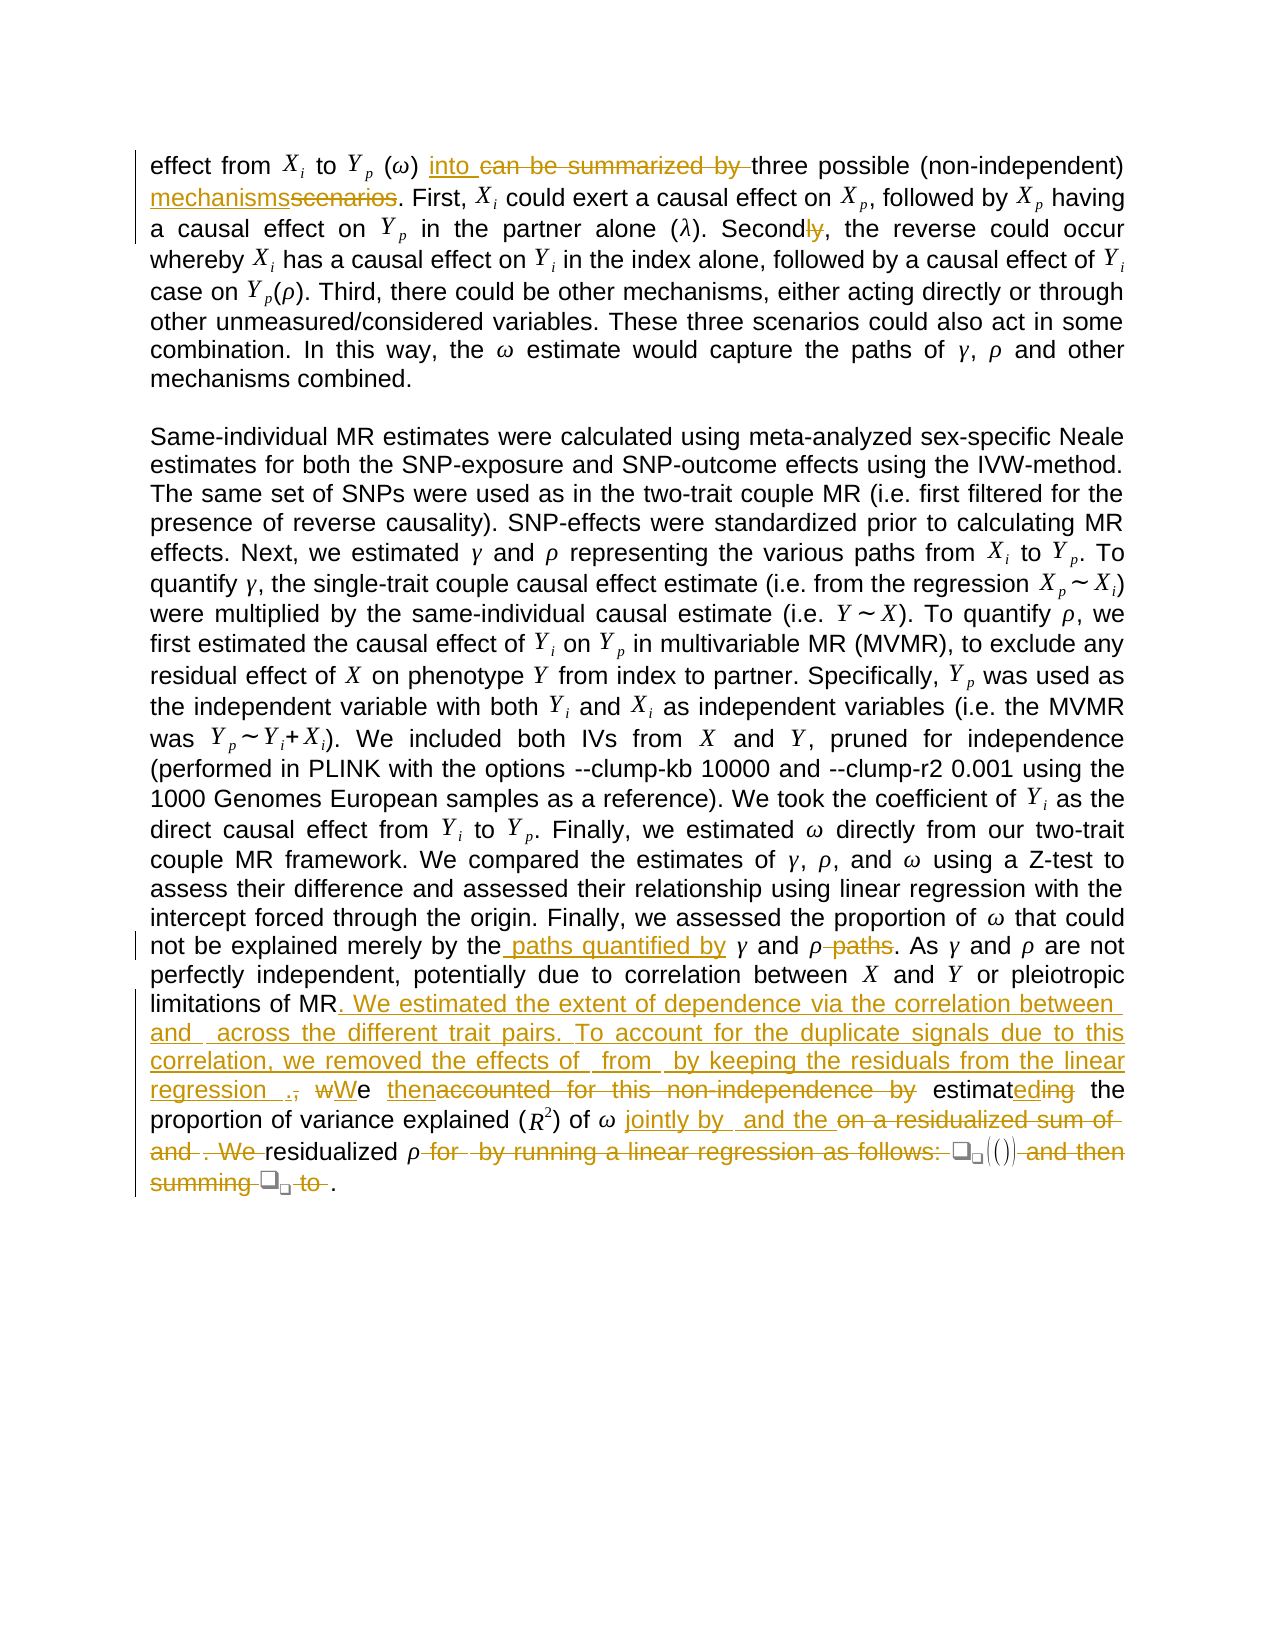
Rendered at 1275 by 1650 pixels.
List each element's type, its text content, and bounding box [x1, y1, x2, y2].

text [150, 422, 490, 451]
text Same-individual MR estimates were calculated using meta-analyzed sex-specific Neale estimates for both the SNP-exposure and SNP-outcome effects using the IVW-method. The same set of SNPs were used as in the two-trait couple MR (i.e. first filtered for the presence of reverse causality). SNP-effects were standardized prior to calculating MR effects. Next, we estimated and representing the various paths from to . To quantify , the single-trait couple causal effect estimate (i.e. from the regression ) were multiplied by the same-individual causal estimate (i.e. ). To quantify , we first estimated the causal effect of on in multivariable MR (MVMR), to exclude any residual effect of on phenotype from index to partner. Specifically, was used as the independent variable with both and as independent variables (i.e. the MVMR was ). We included both IVs from and , pruned for independence (performed in PLINK with the options --clump-kb 10000 and --clump-r2 0.001 using the 1000 Genomes European samples as a reference). We took the coefficient of as the direct causal effect from to . Finally, we estimated directly from our two-trait couple MR framework. We compared the estimates of , , and using a Z-test to assess their difference and assessed their relationship using linear regression with the intercept forced through the origin. Finally, we assessed the proportion of that could not be explained merely by the and . As and are not perfectly independent, potentially due to correlation between and or pleiotropic limitations of MR e estimat the proportion of variance explained () of residualized . [150, 989, 1125, 1197]
text Same-individual MR estimates were calculated using meta-analyzed sex-specific Neale estimates for both the SNP-exposure and SNP-outcome effects using the IVW-method. The same set of SNPs were used as in the two-trait couple MR (i.e. first filtered for the presence of reverse causality). SNP-effects were standardized prior to calculating MR effects. Next, we estimated and representing the various paths from to . To quantify , the single-trait couple causal effect estimate (i.e. from the regression ) were multiplied by the same-individual causal estimate (i.e. ). To quantify , we first estimated the causal effect of on in multivariable MR (MVMR), to exclude any residual effect of on phenotype from index to partner. Specifically, was used as the independent variable with both and as independent variables (i.e. the MVMR was ). We included both IVs from and , pruned for independence (performed in PLINK with the options --clump-kb 10000 and --clump-r2 0.001 using the 1000 Genomes European samples as a reference). We took the coefficient of as the direct causal effect from to . Finally, we estimated directly from our two-trait couple MR framework. We compared the estimates of , , and using a Z-test to assess their difference and assessed their relationship using linear regression with the intercept forced through the origin. Finally, we assessed the proportion of that could not be explained merely by the and . As and are not perfectly independent, potentially due to correlation between and or pleiotropic limitations of MR e estimat the proportion of variance explained () of residualized . [150, 537, 1125, 989]
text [150, 150, 1125, 393]
